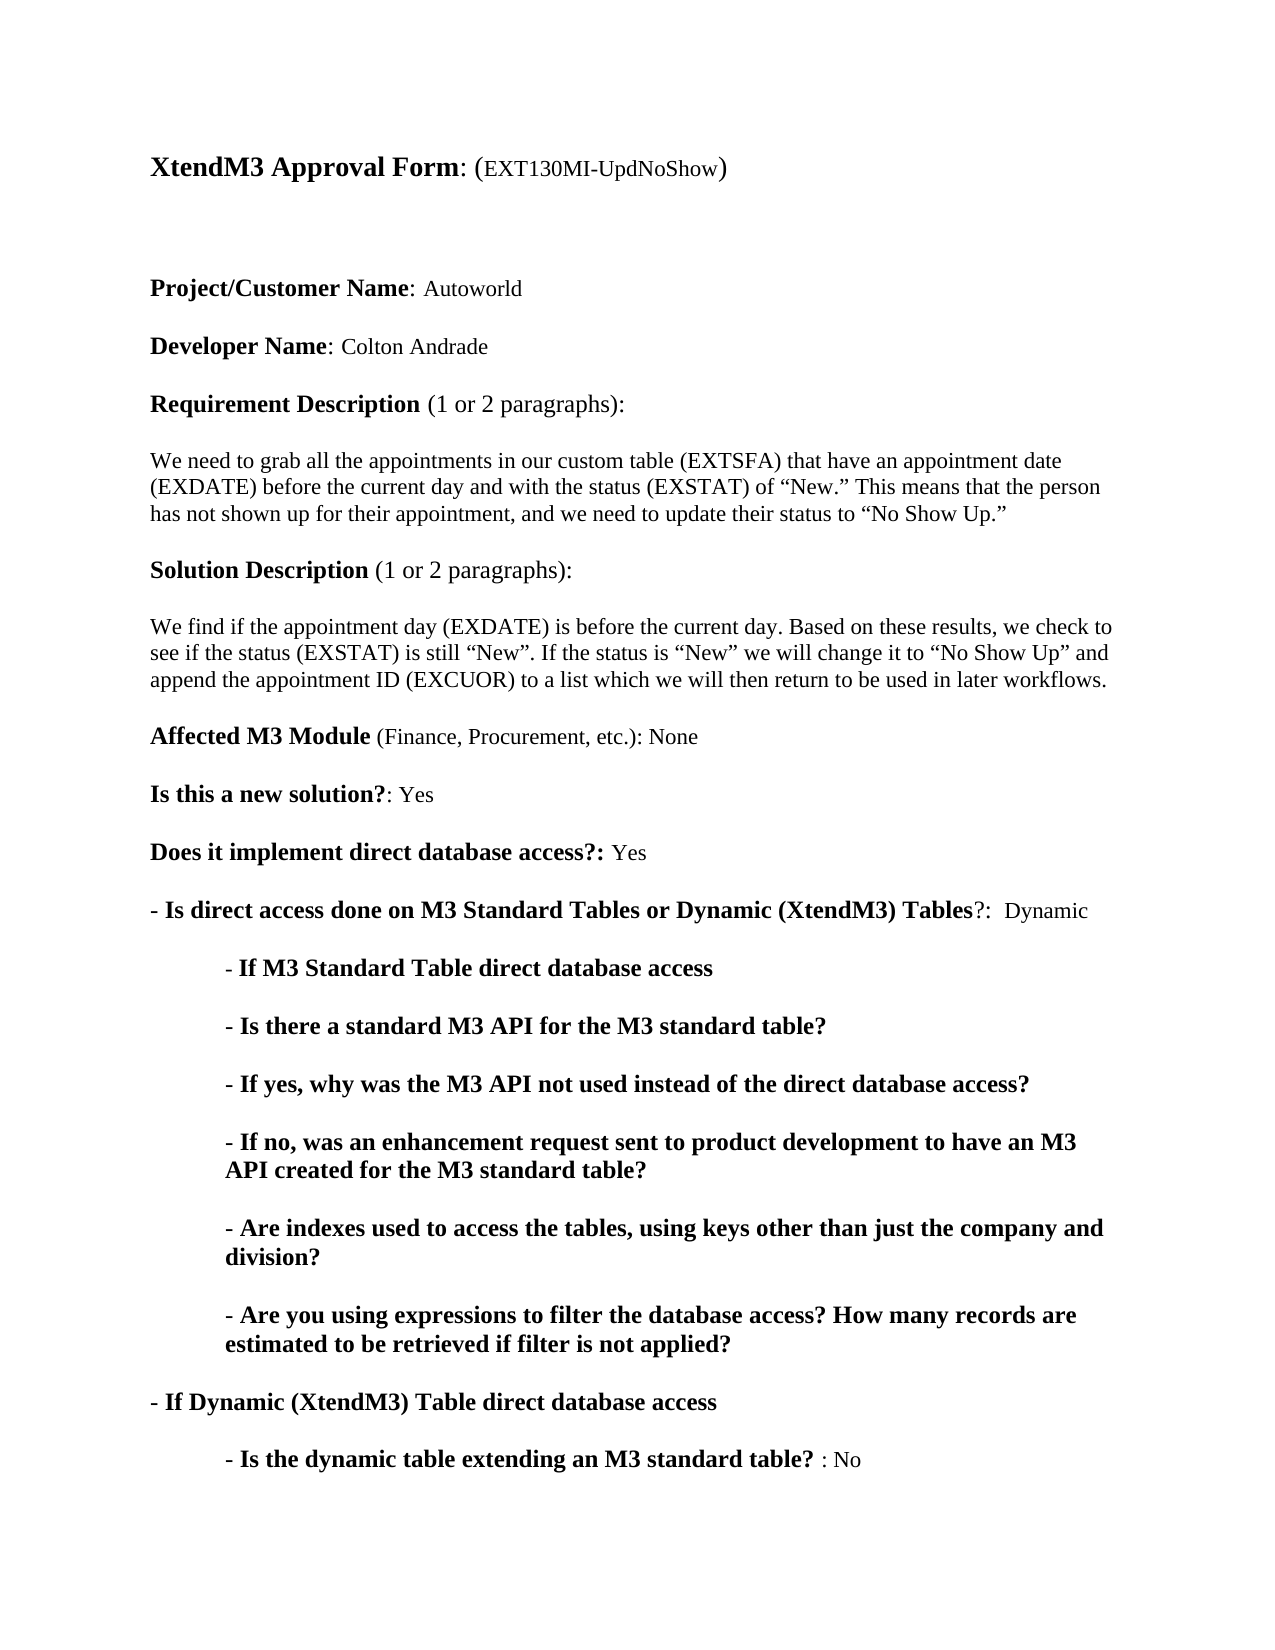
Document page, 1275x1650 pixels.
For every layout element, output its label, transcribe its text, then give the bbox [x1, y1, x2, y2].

text Is this a new solution?: Yes [150, 779, 1125, 808]
text - If no, was an enhancement request sent to product development to have an M3 API created for the M3 standard table? [225, 1127, 1125, 1184]
text We need to grab all the appointments in our custom table (EXTSFA) that have an appointment date (EXDATE) before the current day and with the status (EXSTAT) of “New.” This means that the person has not shown up for their appointment, and we need to update their status to “No Show Up.” [150, 447, 1125, 526]
text Project/Customer Name: Autoworld [150, 273, 1125, 302]
text - Is the dynamic table extending an M3 standard table? : No [150, 1444, 1125, 1473]
text Affected M3 Module (Finance, Procurement, etc.): None [150, 721, 1125, 750]
text - Are you using expressions to filter the database access? How many records are estimated to be retrieved if filter is not applied? [225, 1300, 1125, 1357]
text - Is there a standard M3 API for the M3 standard table? [150, 1011, 1125, 1039]
text Does it implement direct database access?: Yes [150, 837, 1125, 866]
text Requirement Description (1 or 2 paragraphs): [150, 389, 1125, 418]
text - Are indexes used to access the tables, using keys other than just the company and division? [225, 1213, 1125, 1271]
text We find if the appointment day (EXDATE) is before the current day. Based on these results, we check to see if the status (EXSTAT) is still “New”. If the status is “New” we will change it to “No Show Up” and append the appointment ID (EXCUOR) to a list which we will then return to be used in later workflows. [150, 613, 1125, 692]
text - If M3 Standard Table direct database access [150, 953, 1125, 982]
text XtendM3 Approval Form: (EXT130MI-UpdNoShow) [150, 150, 1125, 182]
text - Is direct access done on M3 Standard Tables or Dynamic (XtendM3) Tables?: Dynamic [150, 895, 1125, 924]
text - If yes, why was the M3 API not used instead of the direct database access? [150, 1069, 1125, 1097]
text Developer Name: Colton Andrade [150, 331, 1125, 360]
text - If Dynamic (XtendM3) Table direct database access [150, 1387, 1125, 1415]
text Solution Description (1 or 2 paragraphs): [150, 555, 1125, 584]
